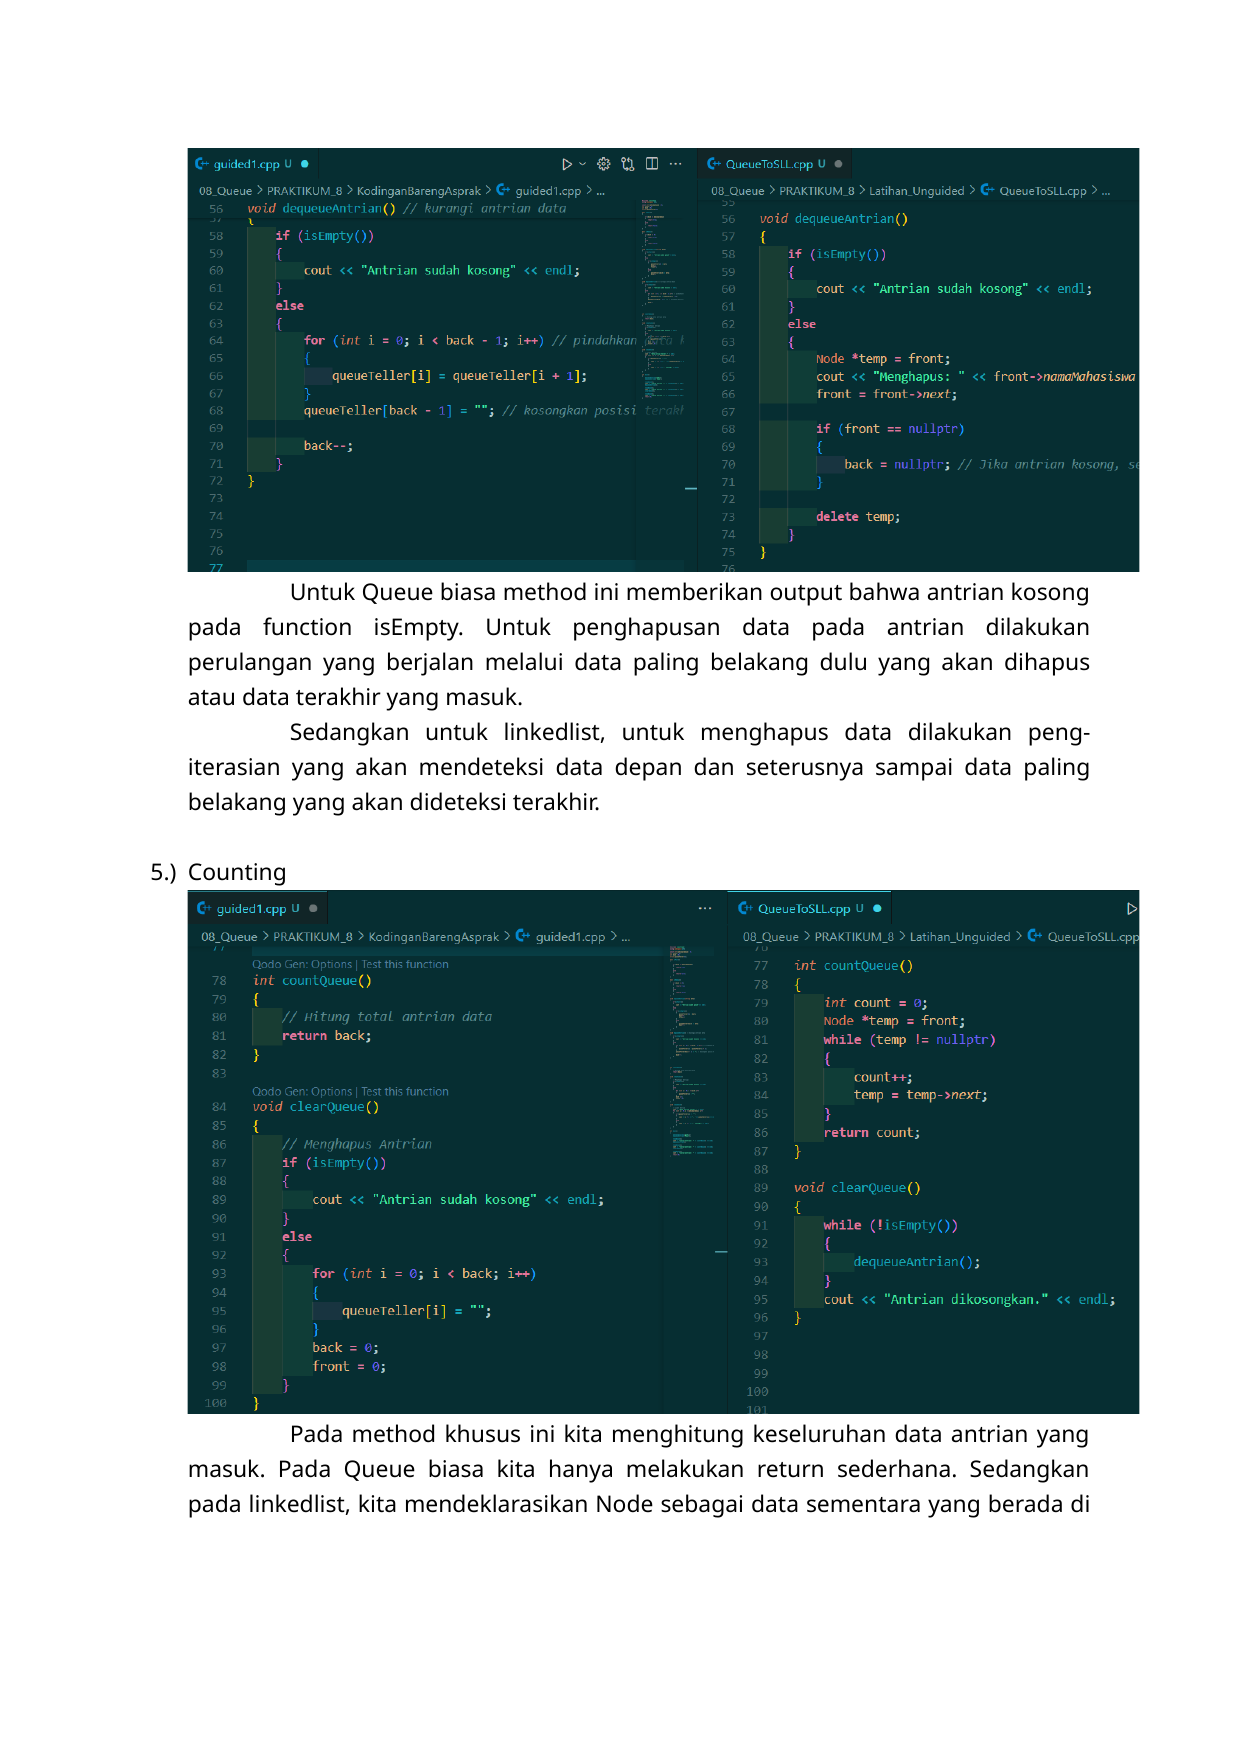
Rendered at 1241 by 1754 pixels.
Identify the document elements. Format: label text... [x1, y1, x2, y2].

list Sedangkan untuk linkedlist, untuk menghapus data dilakukan peng-iterasian yang akan mendeteksi data depan dan seterusnya sampai data paling belakang yang akan dideteksi terakhir. [188, 716, 1091, 817]
list Untuk Queue biasa method ini memberikan output bahwa antrian kosong pada function isEmpty. Untuk penghapusan data pada antrian dilakukan perulangan yang berjalan melalui data paling belakang dulu yang akan dihapus atau data terakhir yang masuk. [188, 576, 1091, 712]
list Counting [150, 856, 1091, 887]
picture [187, 148, 1140, 572]
picture [187, 890, 1140, 1414]
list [188, 1417, 1091, 1519]
